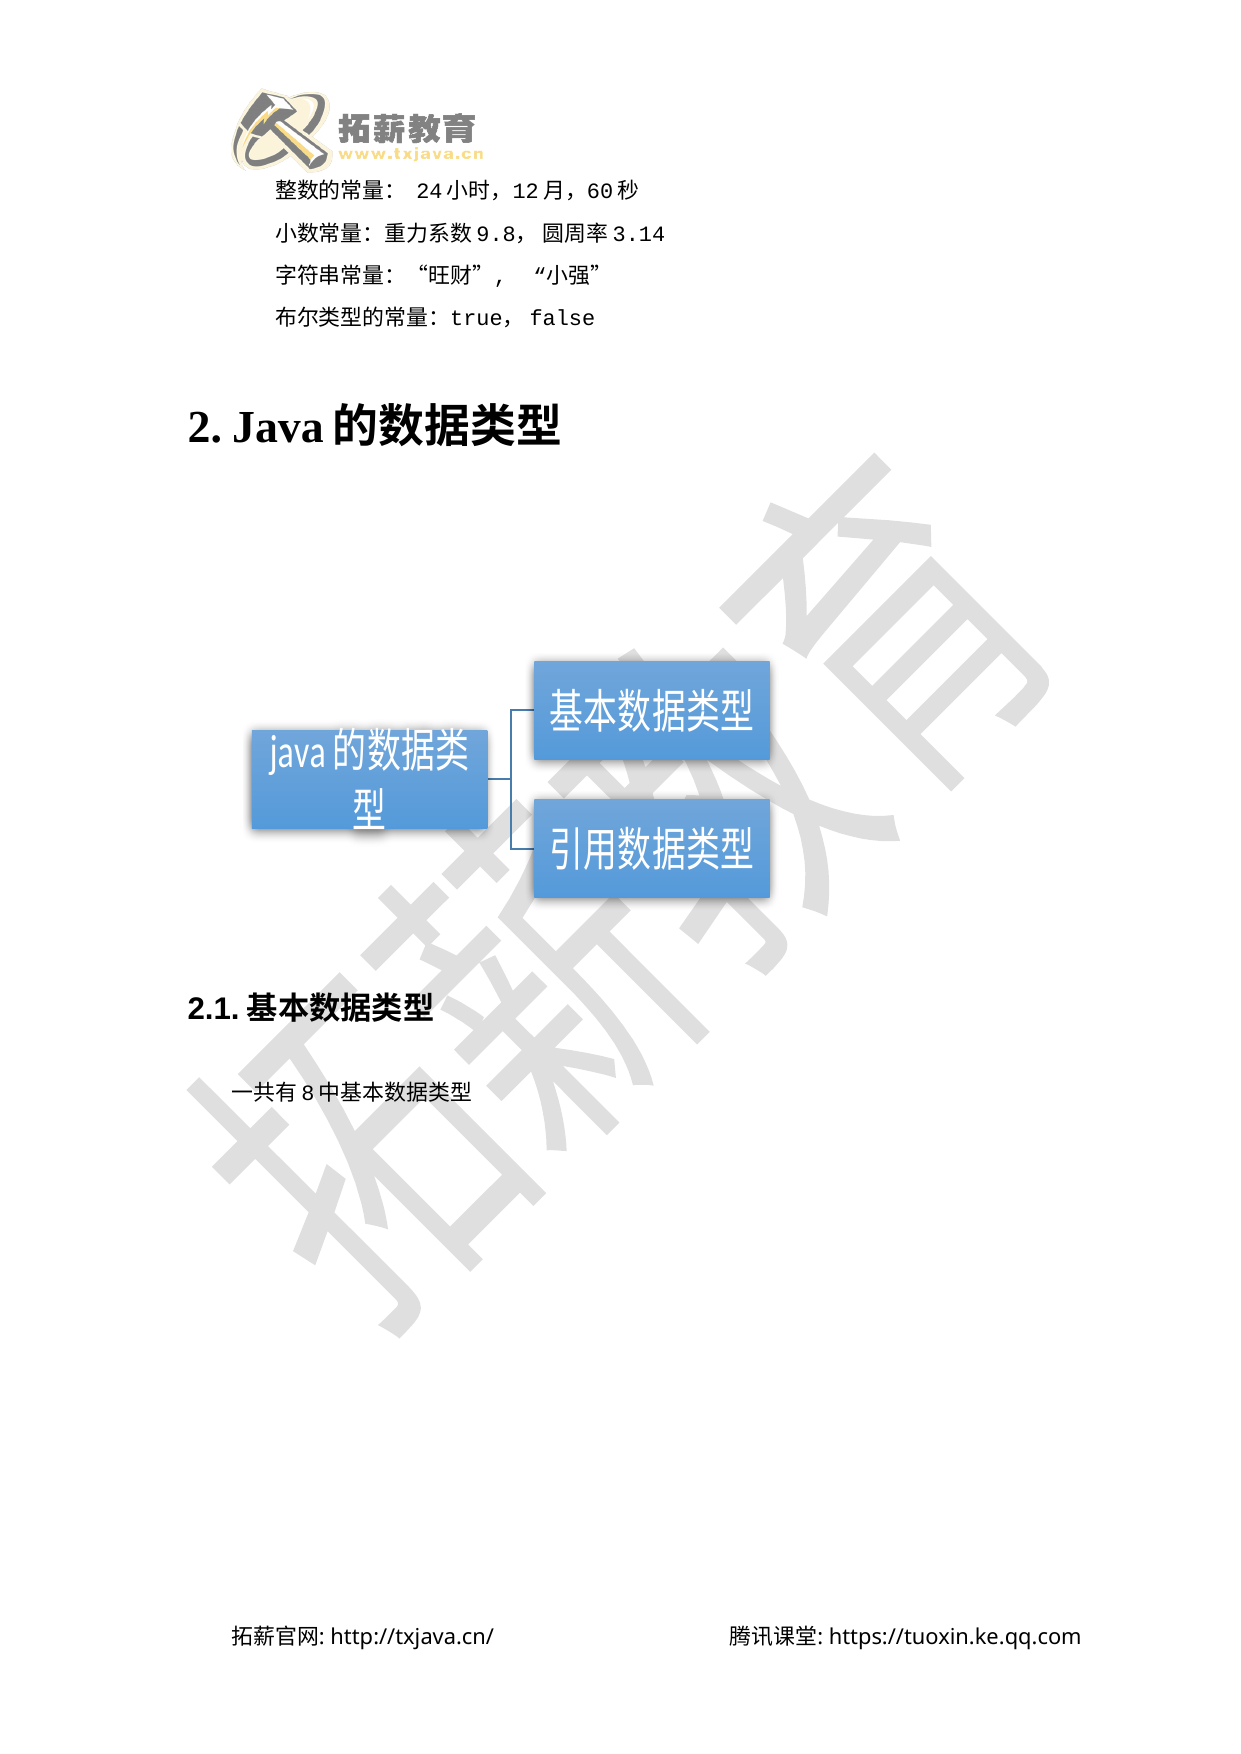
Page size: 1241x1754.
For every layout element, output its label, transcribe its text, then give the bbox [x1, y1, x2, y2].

text 字符串常量：“旺财”, “小强” [187, 257, 1053, 290]
text 基本数据类型 [187, 973, 1031, 1038]
text 小数常量：重力系数9.8， 圆周率3.14 [187, 215, 1053, 248]
picture [231, 88, 483, 173]
text 整数的常量： 24小时，12月，60秒 [187, 173, 1053, 206]
text 布尔类型的常量：true， false [187, 299, 1053, 332]
text Java的数据类型 [187, 374, 1053, 471]
text 一共有8中基本数据类型 [187, 1074, 1053, 1107]
